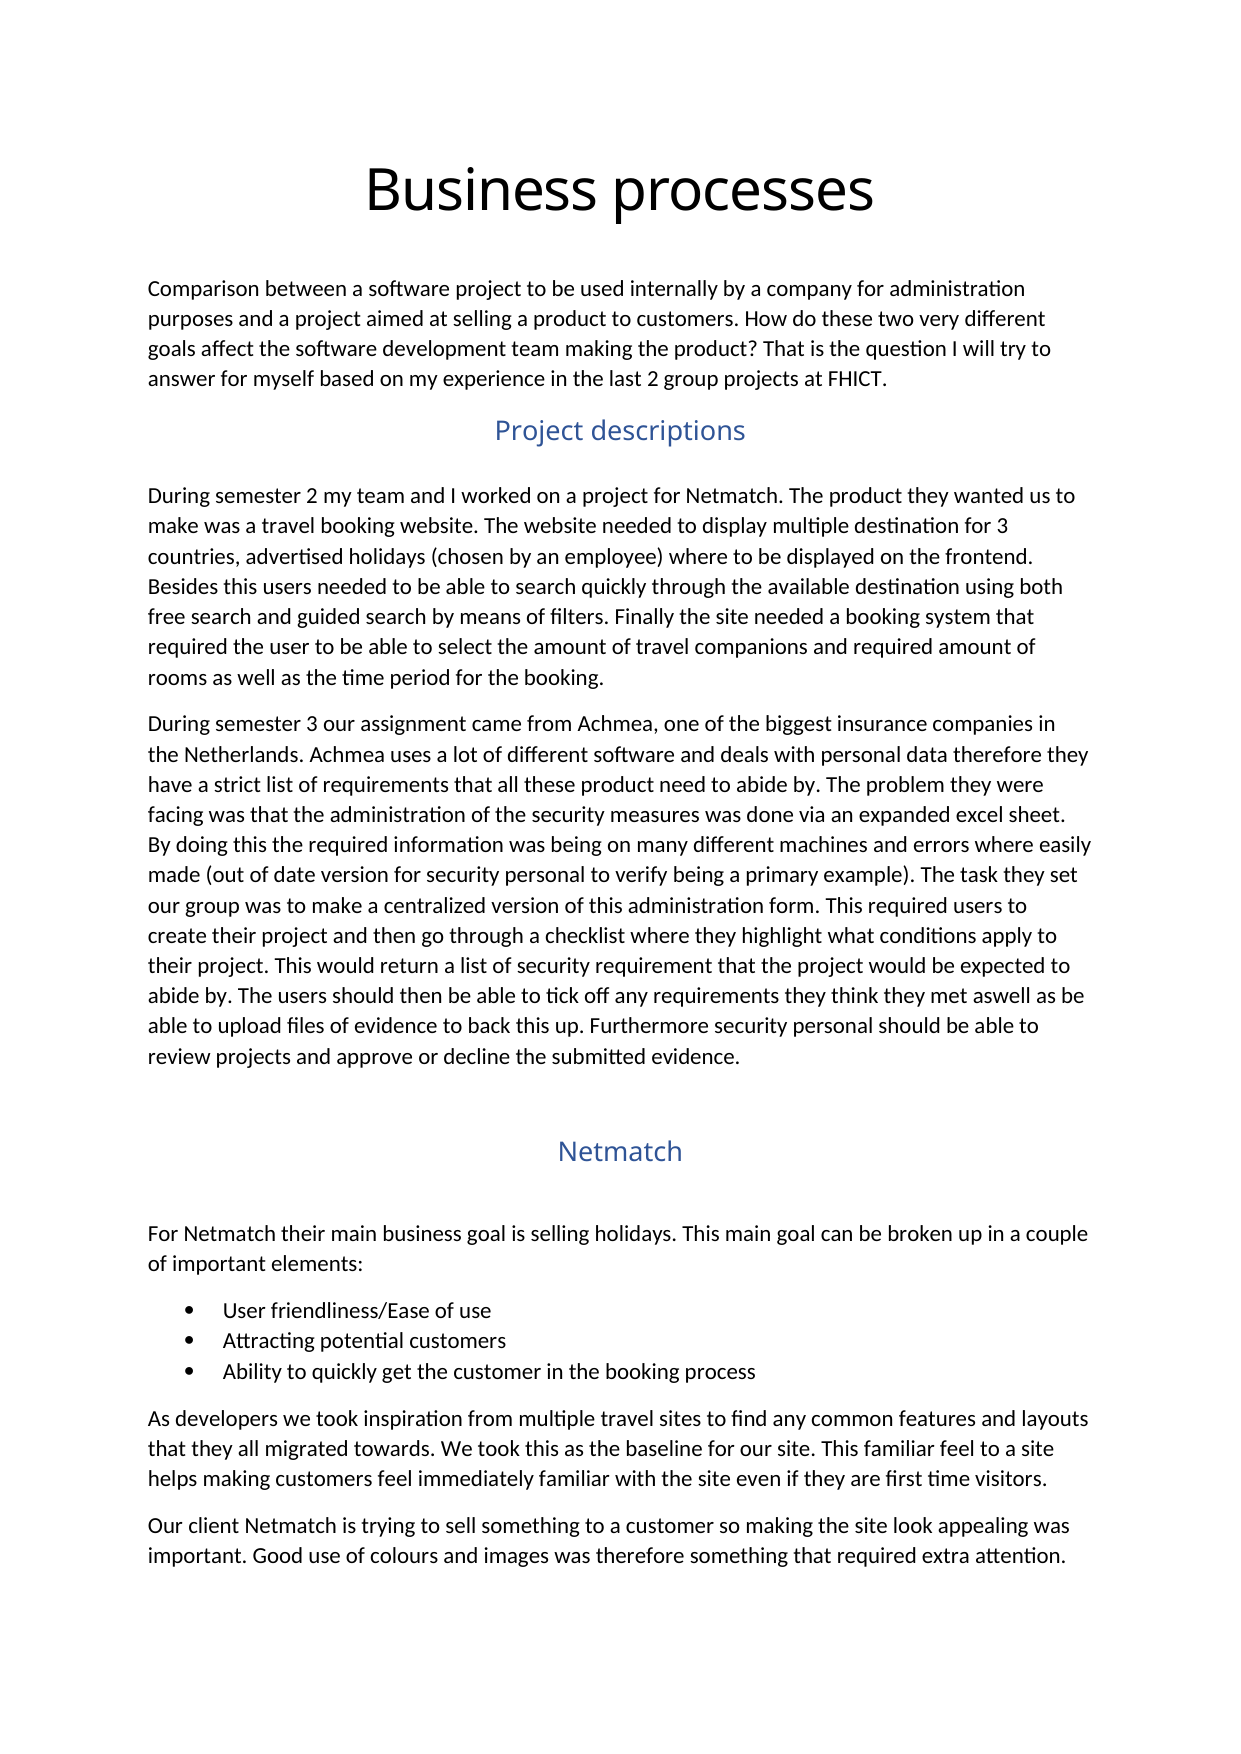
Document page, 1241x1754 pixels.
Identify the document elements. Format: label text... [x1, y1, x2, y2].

list User friendliness/Ease of use [185, 1296, 1093, 1324]
list Attracting potential customers [185, 1327, 1093, 1355]
text Our client Netmatch is trying to sell something to a customer so making the site look appealing was important. Good use of colours and images was therefore something that required extra attention. [148, 1511, 1093, 1569]
list Ability to quickly get the customer in the booking process [185, 1357, 1093, 1385]
text During semester 2 my team and I worked on a project for Netmatch. The product they wanted us to make was a travel booking website. The website needed to display multiple destination for 3 countries, advertised holidays (chosen by an employee) where to be displayed on the frontend. Besides this users needed to be able to search quickly through the available destination using both free search and guided search by means of filters. Finally the site needed a booking system that required the user to be able to select the amount of travel companions and required amount of rooms as well as the time period for the booking. [148, 451, 1093, 691]
subtitle Project descriptions [148, 411, 1093, 448]
text Comparison between a software project to be used internally by a company for administration purposes and a project aimed at selling a product to customers. How do these two very different goals affect the software development team making the product? That is the question I will try to answer for myself based on my experience in the last 2 group projects at FHICT. [148, 274, 1093, 393]
title Business processes [148, 148, 1093, 227]
text For Netmatch their main business goal is selling holidays. This main goal can be broken up in a couple of important elements: [148, 1219, 1093, 1278]
text As developers we took inspiration from multiple travel sites to find any common features and layouts that they all migrated towards. We took this as the baseline for our site. This familiar feel to a site helps making customers feel immediately familiar with the site even if they are first time visitors. [148, 1404, 1093, 1492]
text During semester 3 our assignment came from Achmea, one of the biggest insurance companies in the Netherlands. Achmea uses a lot of different software and deals with personal data therefore they have a strict list of requirements that all these product need to abide by. The problem they were facing was that the administration of the security measures was done via an expanded excel sheet. By doing this the required information was being on many different machines and errors where easily made (out of date version for security personal to verify being a primary example). The task they set our group was to make a centralized version of this administration form. This required users to create their project and then go through a checklist where they highlight what conditions apply to their project. This would return a list of security requirement that the project would be expected to abide by. The users should then be able to tick off any requirements they think they met aswell as be able to upload files of evidence to back this up. Furthermore security personal should be able to review projects and approve or decline the submitted evidence. [148, 709, 1093, 1070]
subtitle Netmatch [148, 1133, 1093, 1169]
